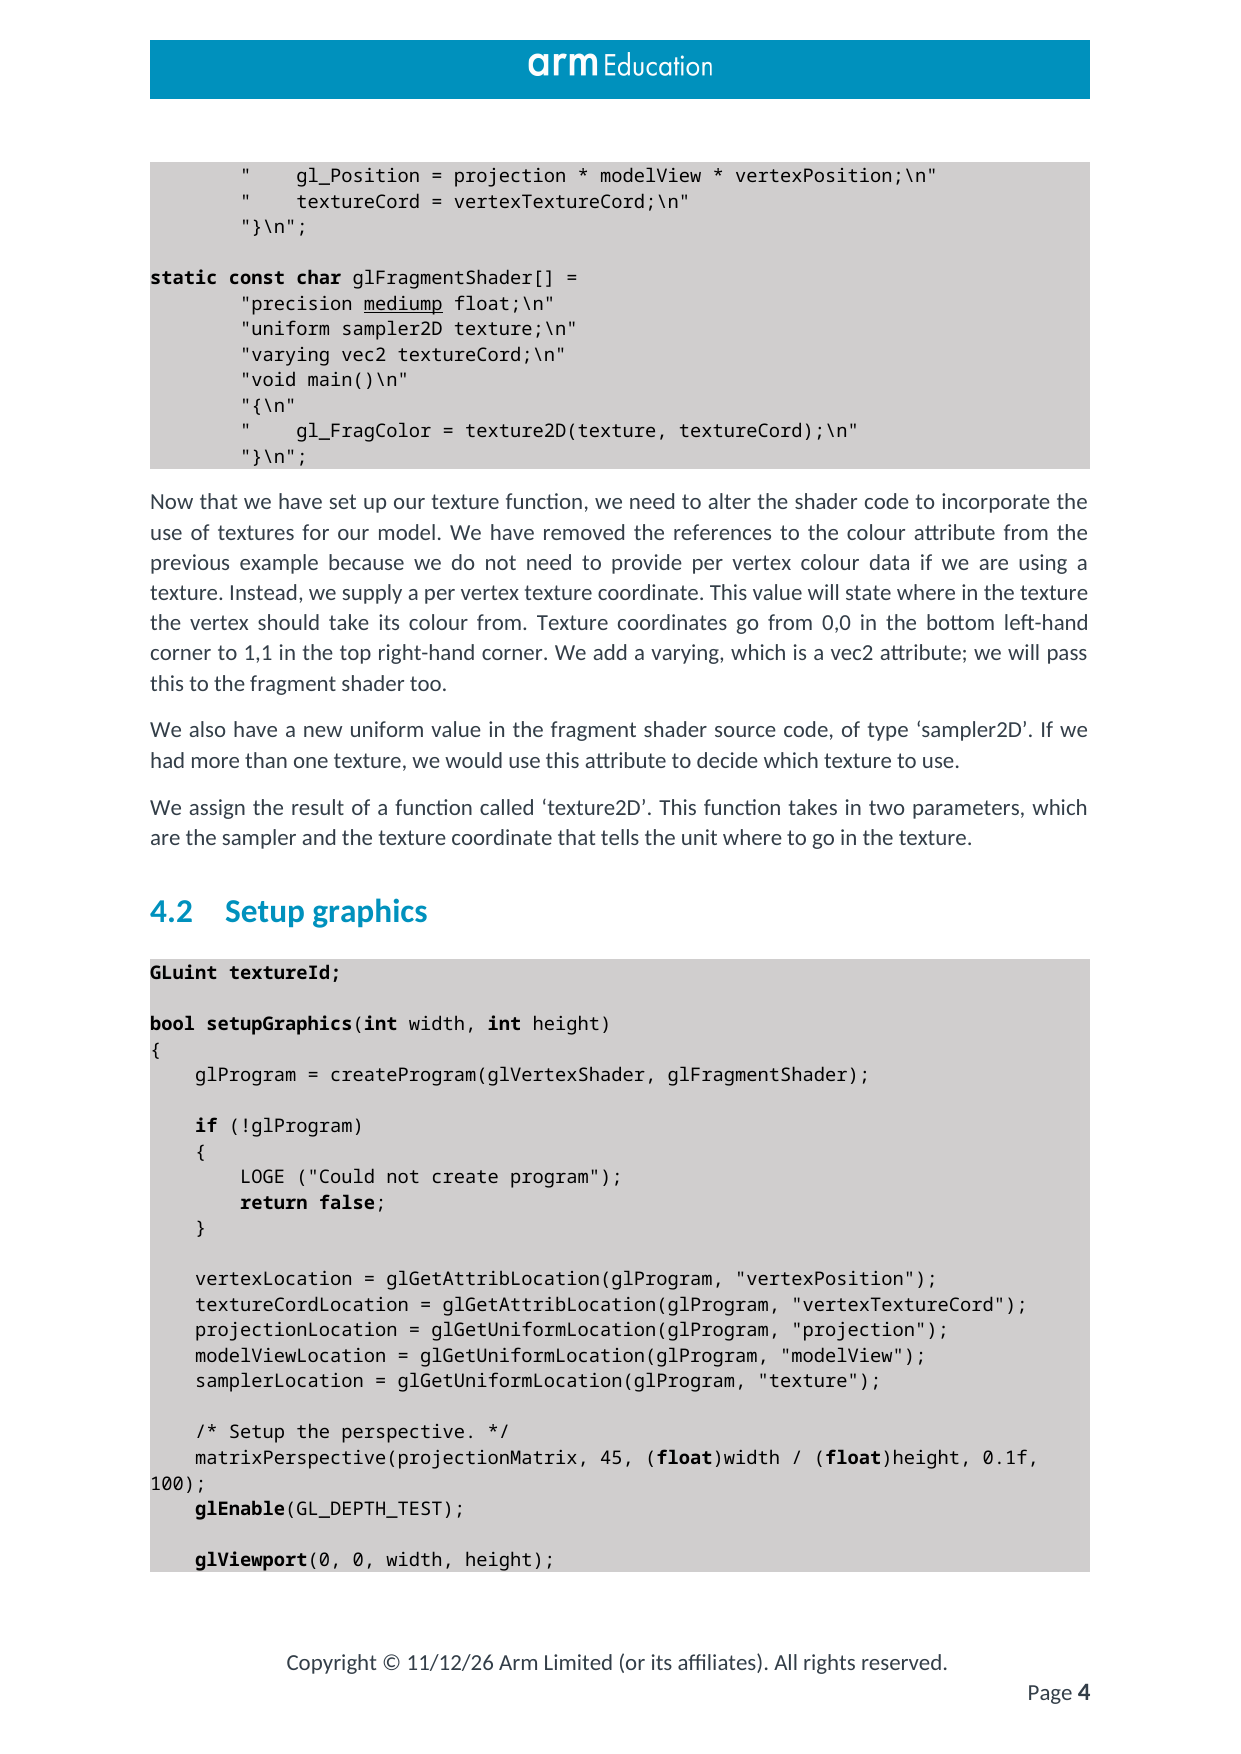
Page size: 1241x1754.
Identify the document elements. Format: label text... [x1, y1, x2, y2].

text "void main()\n" [150, 367, 1090, 392]
text vertexLocation = glGetAttribLocation(glProgram, "vertexPosition"); [150, 1266, 1090, 1291]
text " gl_Position = projection * modelView * vertexPosition;\n" [150, 162, 1090, 188]
text glProgram = createProgram(glVertexShader, glFragmentShader); [150, 1062, 1090, 1087]
text { [150, 1036, 1090, 1062]
text } [150, 1215, 1090, 1240]
text We assign the result of a function called ‘texture2D’. This function takes in two parameters, which are the sampler and the texture coordinate that tells the unit where to go in the texture. [150, 793, 1090, 851]
text "}\n"; [150, 213, 1090, 239]
text "{\n" [150, 392, 1090, 418]
text matrixPerspective(projectionMatrix, 45, (float)width / (float)height, 0.1f, 100); [150, 1444, 1090, 1495]
text modelViewLocation = glGetUniformLocation(glProgram, "modelView"); [150, 1342, 1090, 1368]
picture [606, 55, 615, 75]
text if (!glProgram) [150, 1113, 1090, 1138]
text { [150, 1138, 1090, 1164]
text " gl_FragColor = texture2D(texture, textureCord);\n" [150, 418, 1090, 443]
text /* Setup the perspective. */ [150, 1419, 1090, 1444]
picture [675, 58, 679, 75]
picture [554, 54, 566, 75]
text "}\n"; [150, 443, 1090, 469]
text GLuint textureId; [150, 959, 1090, 985]
text LOGE ("Could not create program"); [150, 1164, 1090, 1189]
text "precision mediump float;\n" [150, 290, 1090, 316]
text glViewport(0, 0, width, height); [150, 1546, 1090, 1572]
text bool setupGraphics(int width, int height) [150, 1011, 1090, 1036]
text static const char glFragmentShader[] = [150, 264, 1090, 290]
text Now that we have set up our texture function, we need to alter the shader code to incorporate the use of textures for our model. We have removed the references to the colour attribute from the previous example because we do not need to provide per vertex colour data if we are using a texture. Instead, we supply a per vertex texture coordinate. This value will state where in the texture the vertex should take its colour from. Texture coordinates go from 0,0 in the bottom left-hand corner to 1,1 in the top right-hand corner. We add a varying, which is a vec2 attribute; we will pass this to the fragment shader too. [150, 487, 1090, 697]
text samplerLocation = glGetUniformLocation(glProgram, "texture"); [150, 1368, 1090, 1393]
text textureCordLocation = glGetAttribLocation(glProgram, "vertexTextureCord"); [150, 1291, 1090, 1317]
picture [529, 54, 548, 75]
picture [570, 54, 597, 75]
text " textureCord = vertexTextureCord;\n" [150, 188, 1090, 213]
text projectionLocation = glGetUniformLocation(glProgram, "projection"); [150, 1317, 1090, 1342]
text return false; [150, 1189, 1090, 1215]
subtitle Setup graphics [150, 891, 1090, 931]
text glEnable(GL_DEPTH_TEST); [150, 1495, 1090, 1521]
text We also have a new uniform value in the fragment shader source code, of type ‘sampler2D’. If we had more than one texture, we would use this attribute to decide which texture to use. [150, 716, 1090, 774]
text "varying vec2 textureCord;\n" [150, 341, 1090, 367]
text "uniform sampler2D texture;\n" [150, 316, 1090, 341]
